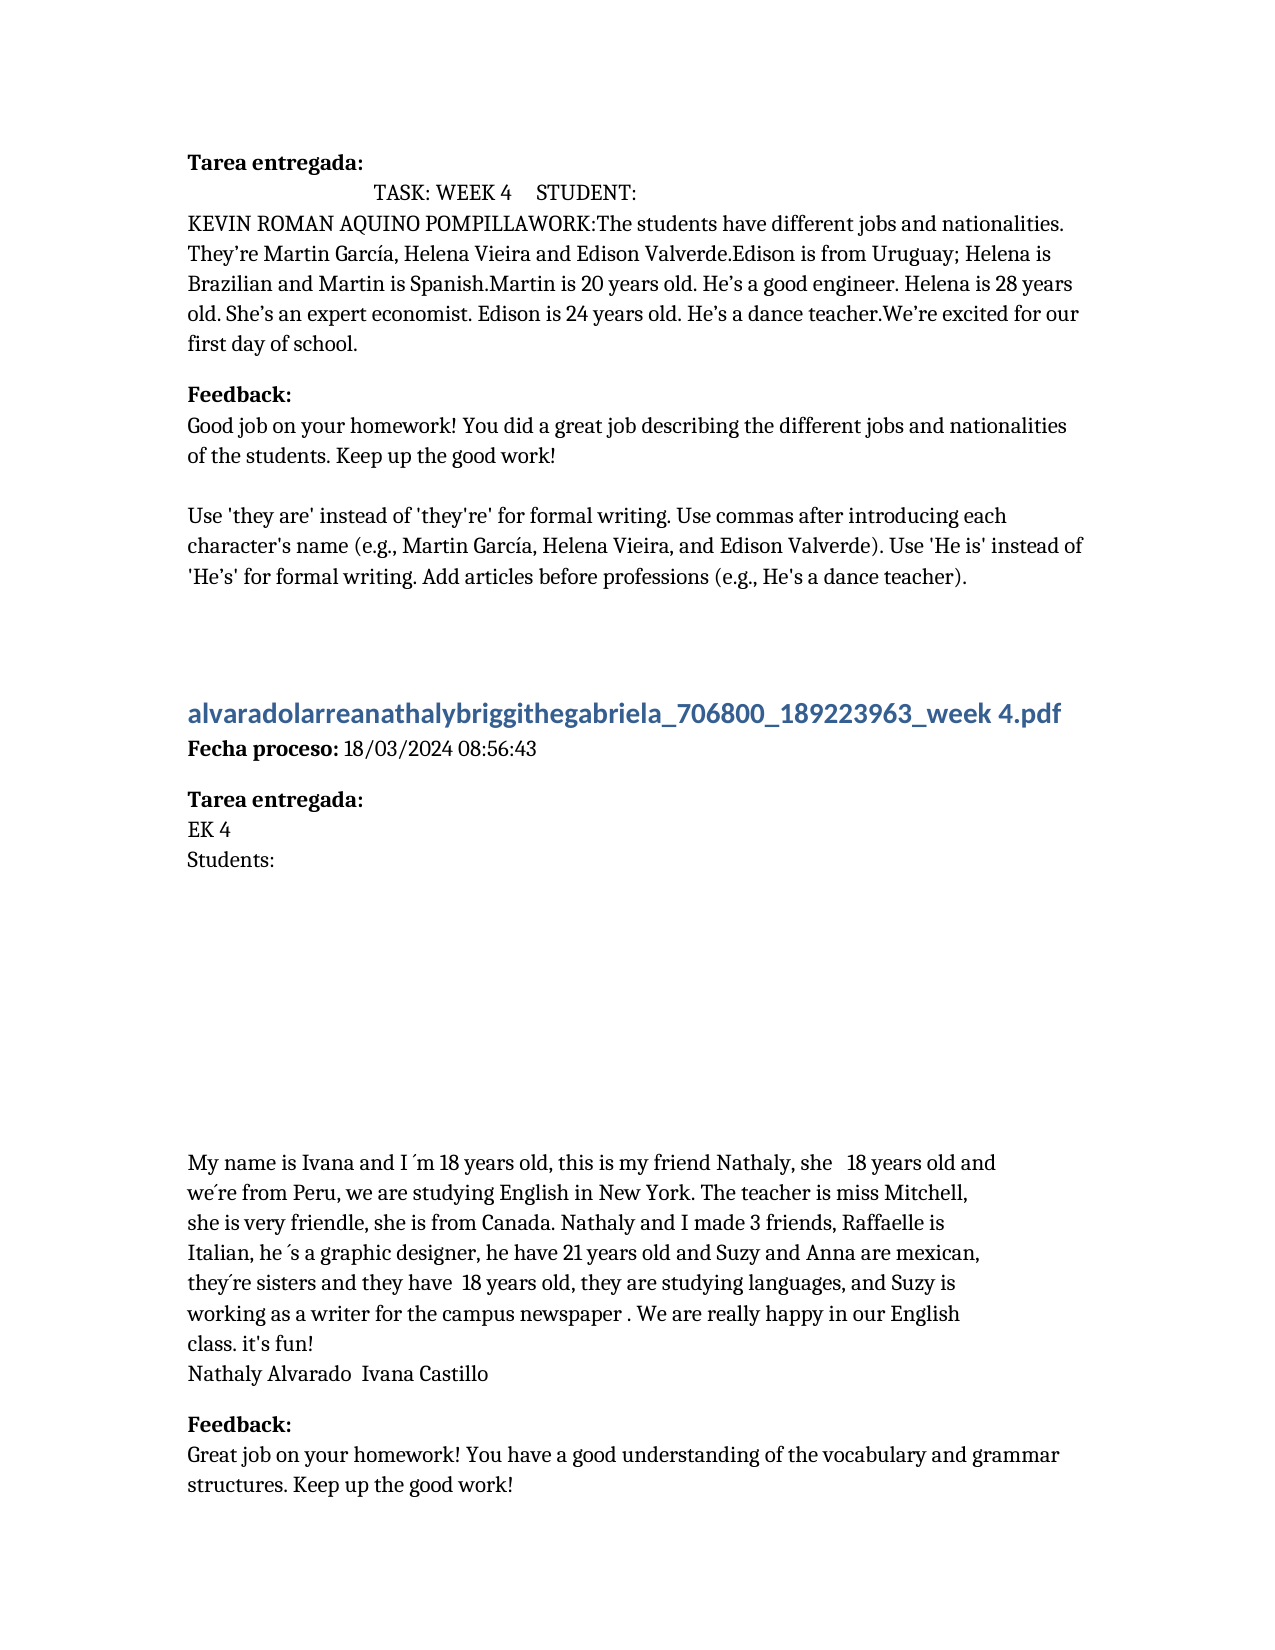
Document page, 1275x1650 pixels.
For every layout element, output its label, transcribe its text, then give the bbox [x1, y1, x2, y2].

text Tarea entregada: TASK: WEEK 4 STUDENT: KEVIN ROMAN AQUINO POMPILLAWORK:The students have different jobs and nationalities. They’re Martin García, Helena Vieira and Edison Valverde.Edison is from Uruguay; Helena is Brazilian and Martin is Spanish.Martin is 20 years old. He’s a good engineer. Helena is 28 years old. She’s an expert economist. Edison is 24 years old. He’s a dance teacher.We’re excited for our first day of school. [187, 150, 1087, 358]
text Tarea entregada: EK 4 Students: My name is Ivana and I ´m 18 years old, this is my friend Nathaly, she 18 years old and we´re from Peru, we are studying English in New York. The teacher is miss Mitchell, she is very friendle, she is from Canada. Nathaly and I made 3 friends, Raffaelle is Italian, he ´s a graphic designer, he have 21 years old and Suzy and Anna are mexican, they´re sisters and they have 18 years old, they are studying languages, and Suzy is working as a writer for the campus newspaper . We are really happy in our English class. it's fun! Nathaly Alvarado Ivana Castillo [187, 787, 1087, 1387]
text Fecha proceso: 18/03/2024 08:56:43 [187, 736, 1087, 762]
subtitle alvaradolarreanathalybriggithegabriela_706800_189223963_week 4.pdf [187, 695, 1087, 730]
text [187, 1412, 1087, 1498]
text Feedback: Good job on your homework! You did a great job describing the different jobs and nationalities of the students. Keep up the good work! Use 'they are' instead of 'they're' for formal writing. Use commas after introducing each character's name (e.g., Martin García, Helena Vieira, and Edison Valverde). Use 'He is' instead of 'He’s' for formal writing. Add articles before professions (e.g., He's a dance teacher). [187, 382, 1087, 590]
